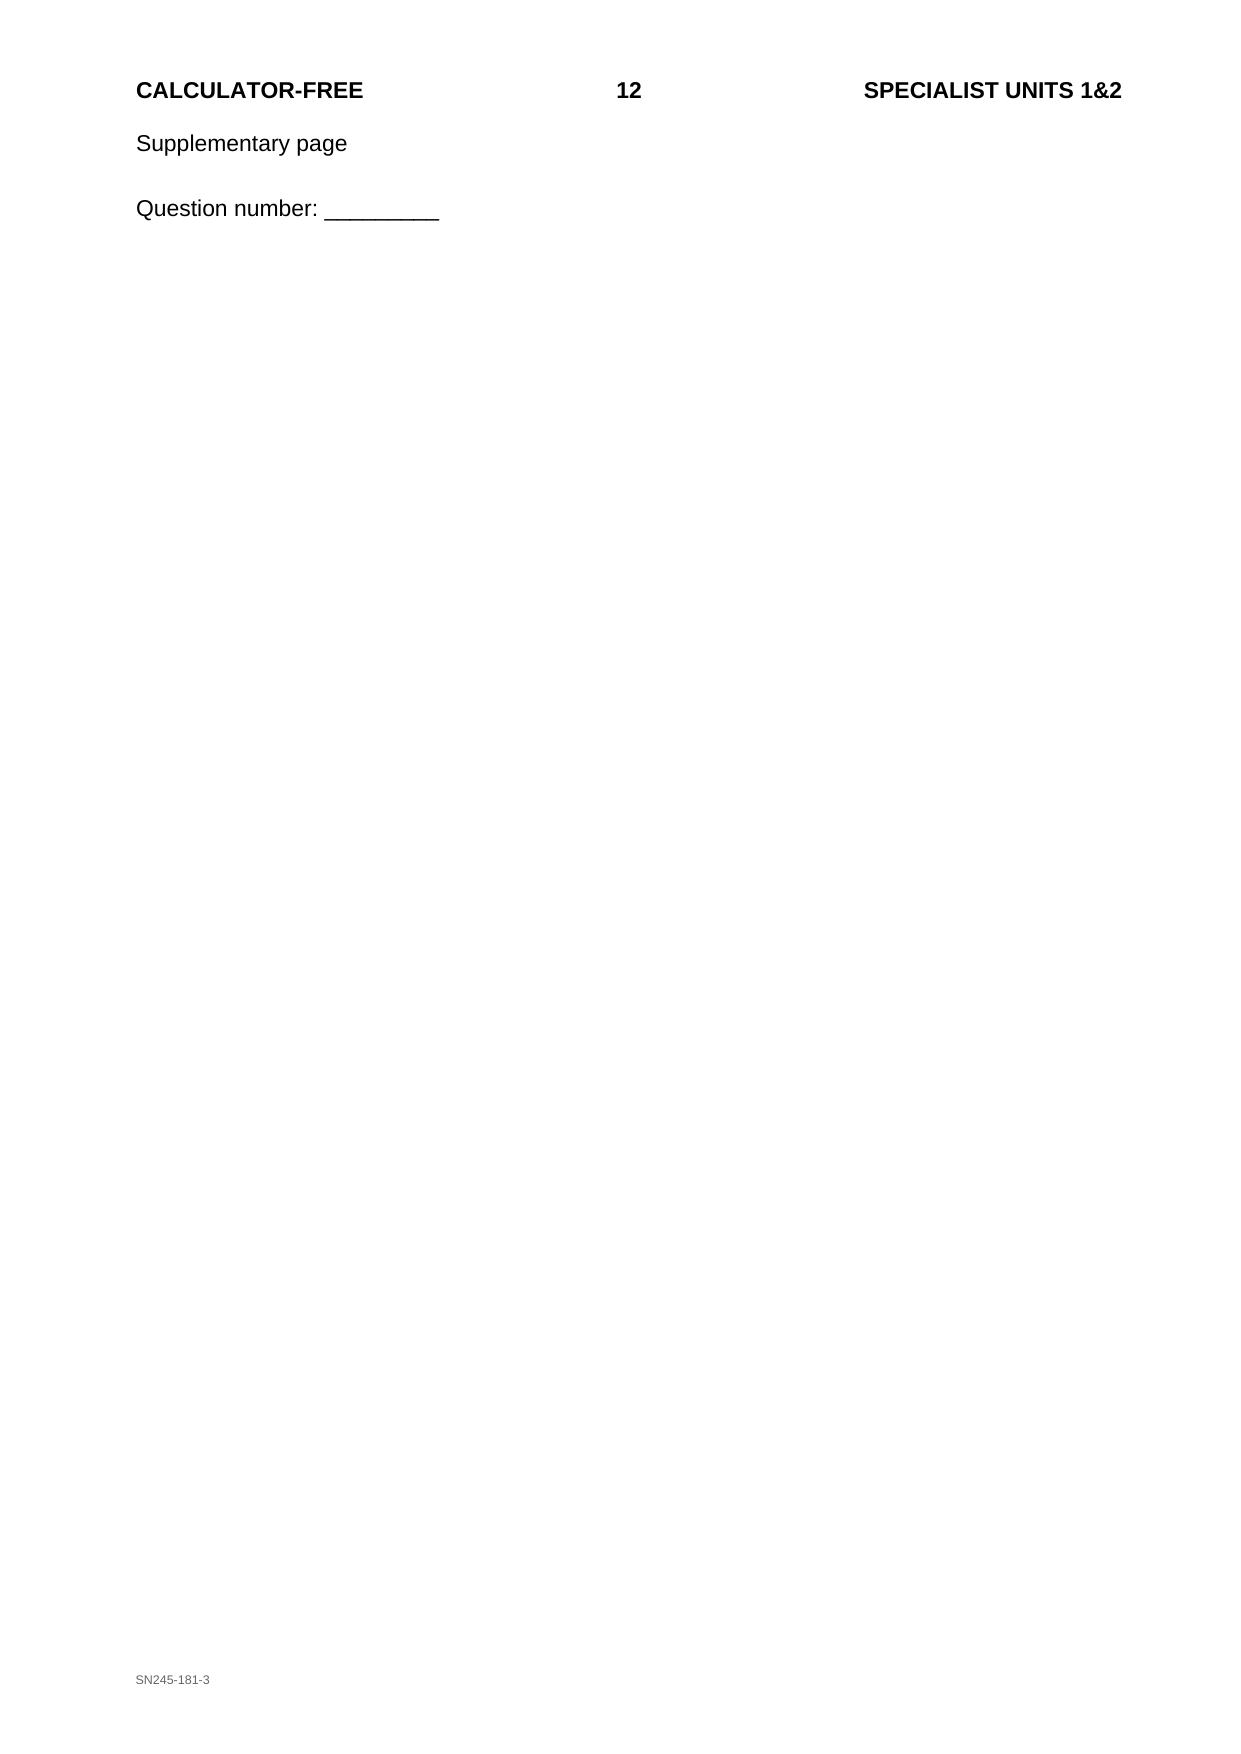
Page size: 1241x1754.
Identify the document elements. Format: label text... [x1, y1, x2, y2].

text Supplementary page [136, 130, 1122, 156]
text Question number: _________ [136, 195, 1122, 221]
